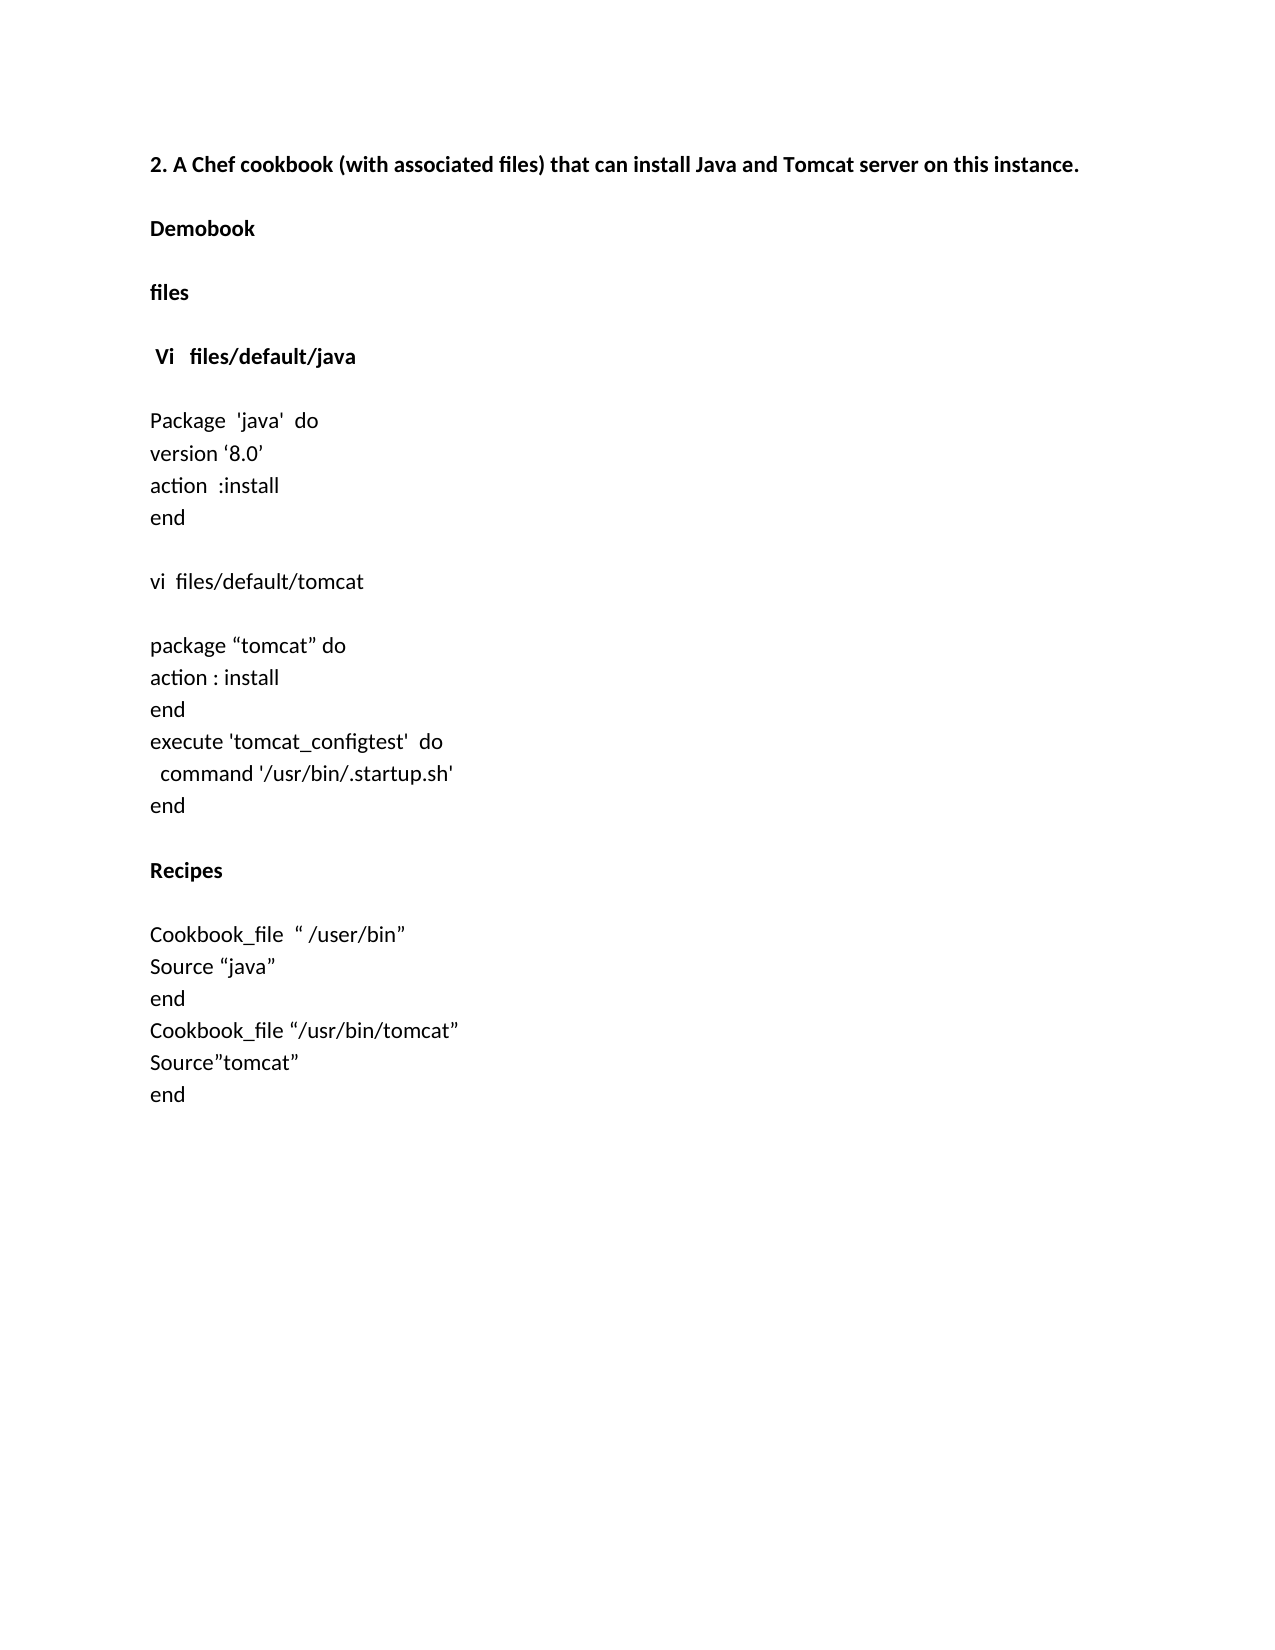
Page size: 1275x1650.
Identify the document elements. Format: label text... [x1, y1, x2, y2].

text files [150, 278, 1125, 306]
text command '/usr/bin/.startup.sh' [150, 759, 1125, 788]
text Source”tomcat” [150, 1048, 1125, 1076]
text version ‘8.0’ [150, 439, 1125, 467]
text Package 'java' do [150, 407, 1125, 435]
text end [150, 792, 1125, 820]
text Demobook [150, 214, 1125, 242]
text Source “java” [150, 952, 1125, 980]
text vi files/default/tomcat [150, 567, 1125, 595]
text 2. A Chef cookbook (with associated files) that can install Java and Tomcat server on this instance. [150, 150, 1125, 178]
text Recipes [150, 856, 1125, 884]
text Cookbook_file “ /user/bin” [150, 920, 1125, 948]
text Vi files/default/java [150, 342, 1125, 371]
text end [150, 695, 1125, 723]
text action : install [150, 663, 1125, 691]
text Cookbook_file “/usr/bin/tomcat” [150, 1016, 1125, 1044]
text action :install [150, 471, 1125, 499]
text execute 'tomcat_configtest' do [150, 727, 1125, 756]
text package “tomcat” do [150, 631, 1125, 659]
text end [150, 503, 1125, 531]
text end [150, 1080, 1125, 1108]
text end [150, 984, 1125, 1012]
